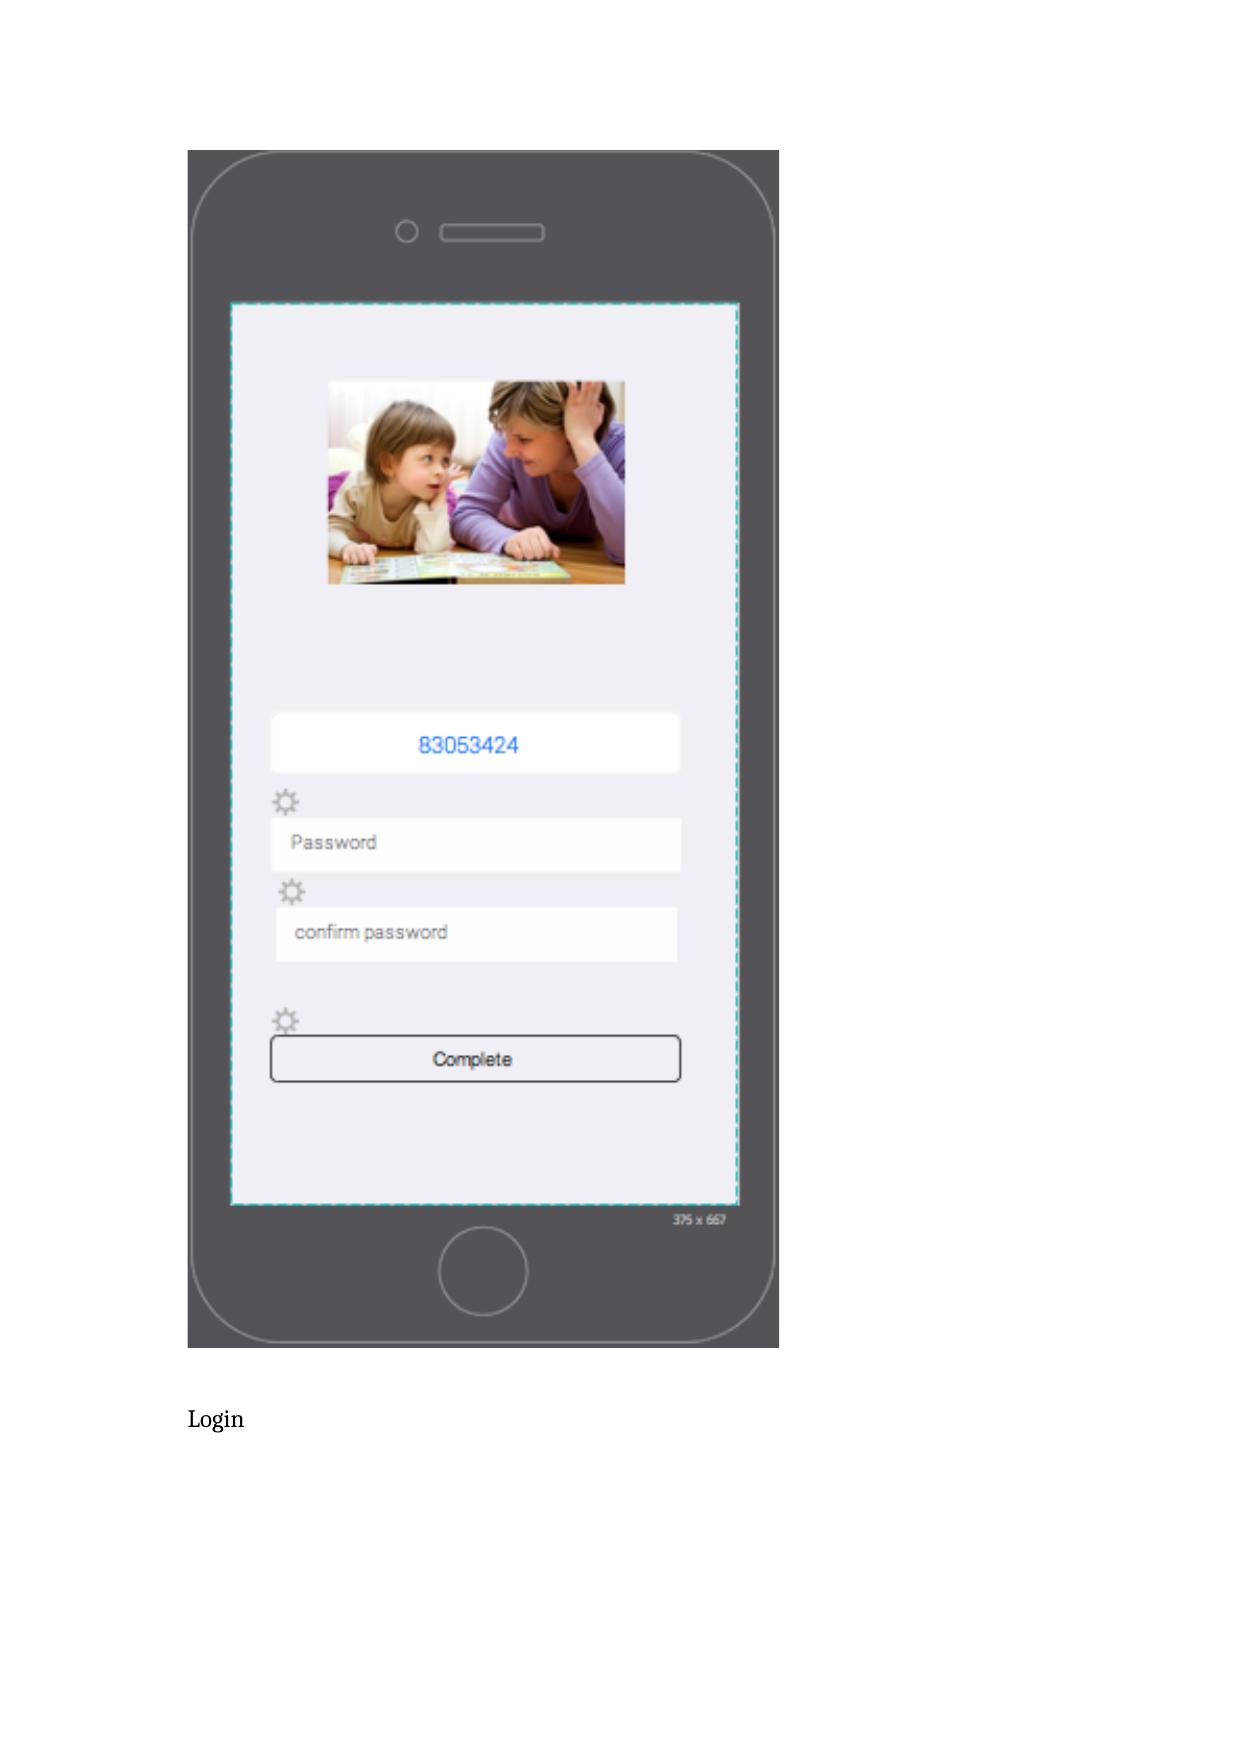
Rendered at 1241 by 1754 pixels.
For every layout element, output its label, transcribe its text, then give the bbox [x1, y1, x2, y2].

picture [187, 150, 780, 1348]
text Login [187, 1405, 1053, 1434]
